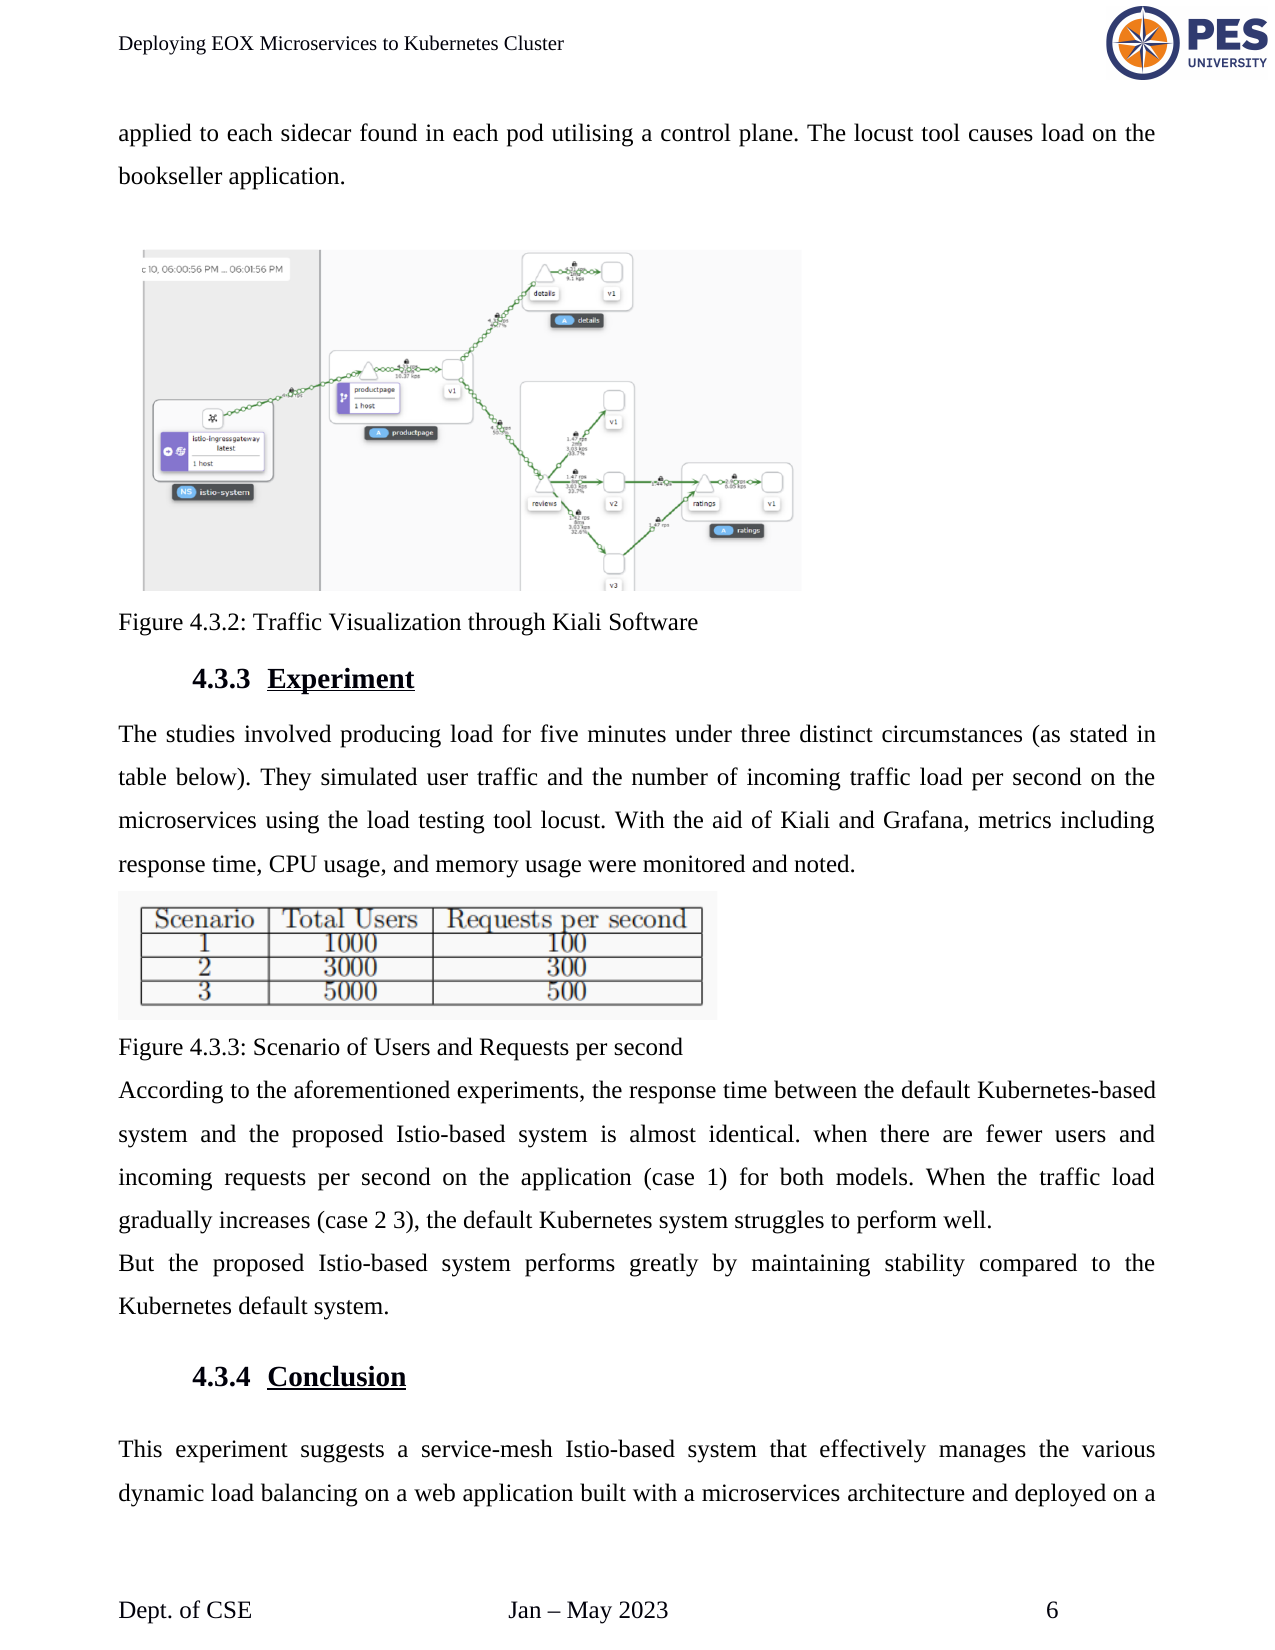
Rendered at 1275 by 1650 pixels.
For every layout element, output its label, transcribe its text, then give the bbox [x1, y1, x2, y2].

list Experiment [192, 661, 1157, 694]
picture [1106, 6, 1268, 80]
text According to the aforementioned experiments, the response time between the default Kubernetes-based system and the proposed Istio-based system is almost identical. when there are fewer users and incoming requests per second on the application (case 1) for both models. When the traffic load gradually increases (case 2 3), the default Kubernetes system struggles to perform well. [118, 1076, 1157, 1234]
text But the proposed Istio-based system performs greatly by maintaining stability compared to the Kubernetes default system. [118, 1248, 1157, 1320]
list Conclusion [192, 1359, 1157, 1393]
picture [118, 233, 841, 607]
text Figure 4.3.3: Scenario of Users and Requests per second [118, 1032, 1157, 1061]
text Figure 4.3.2: Traffic Visualization through Kiali Software [118, 607, 1157, 636]
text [118, 118, 1157, 190]
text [118, 1434, 1157, 1506]
picture [118, 891, 718, 1020]
text The studies involved producing load for five minutes under three distinct circumstances (as stated in table below). They simulated user traffic and the number of incoming traffic load per second on the microservices using the load testing tool locust. With the aid of Kiali and Grafana, metrics including response time, CPU usage, and memory usage were monitored and noted. [118, 719, 1157, 877]
